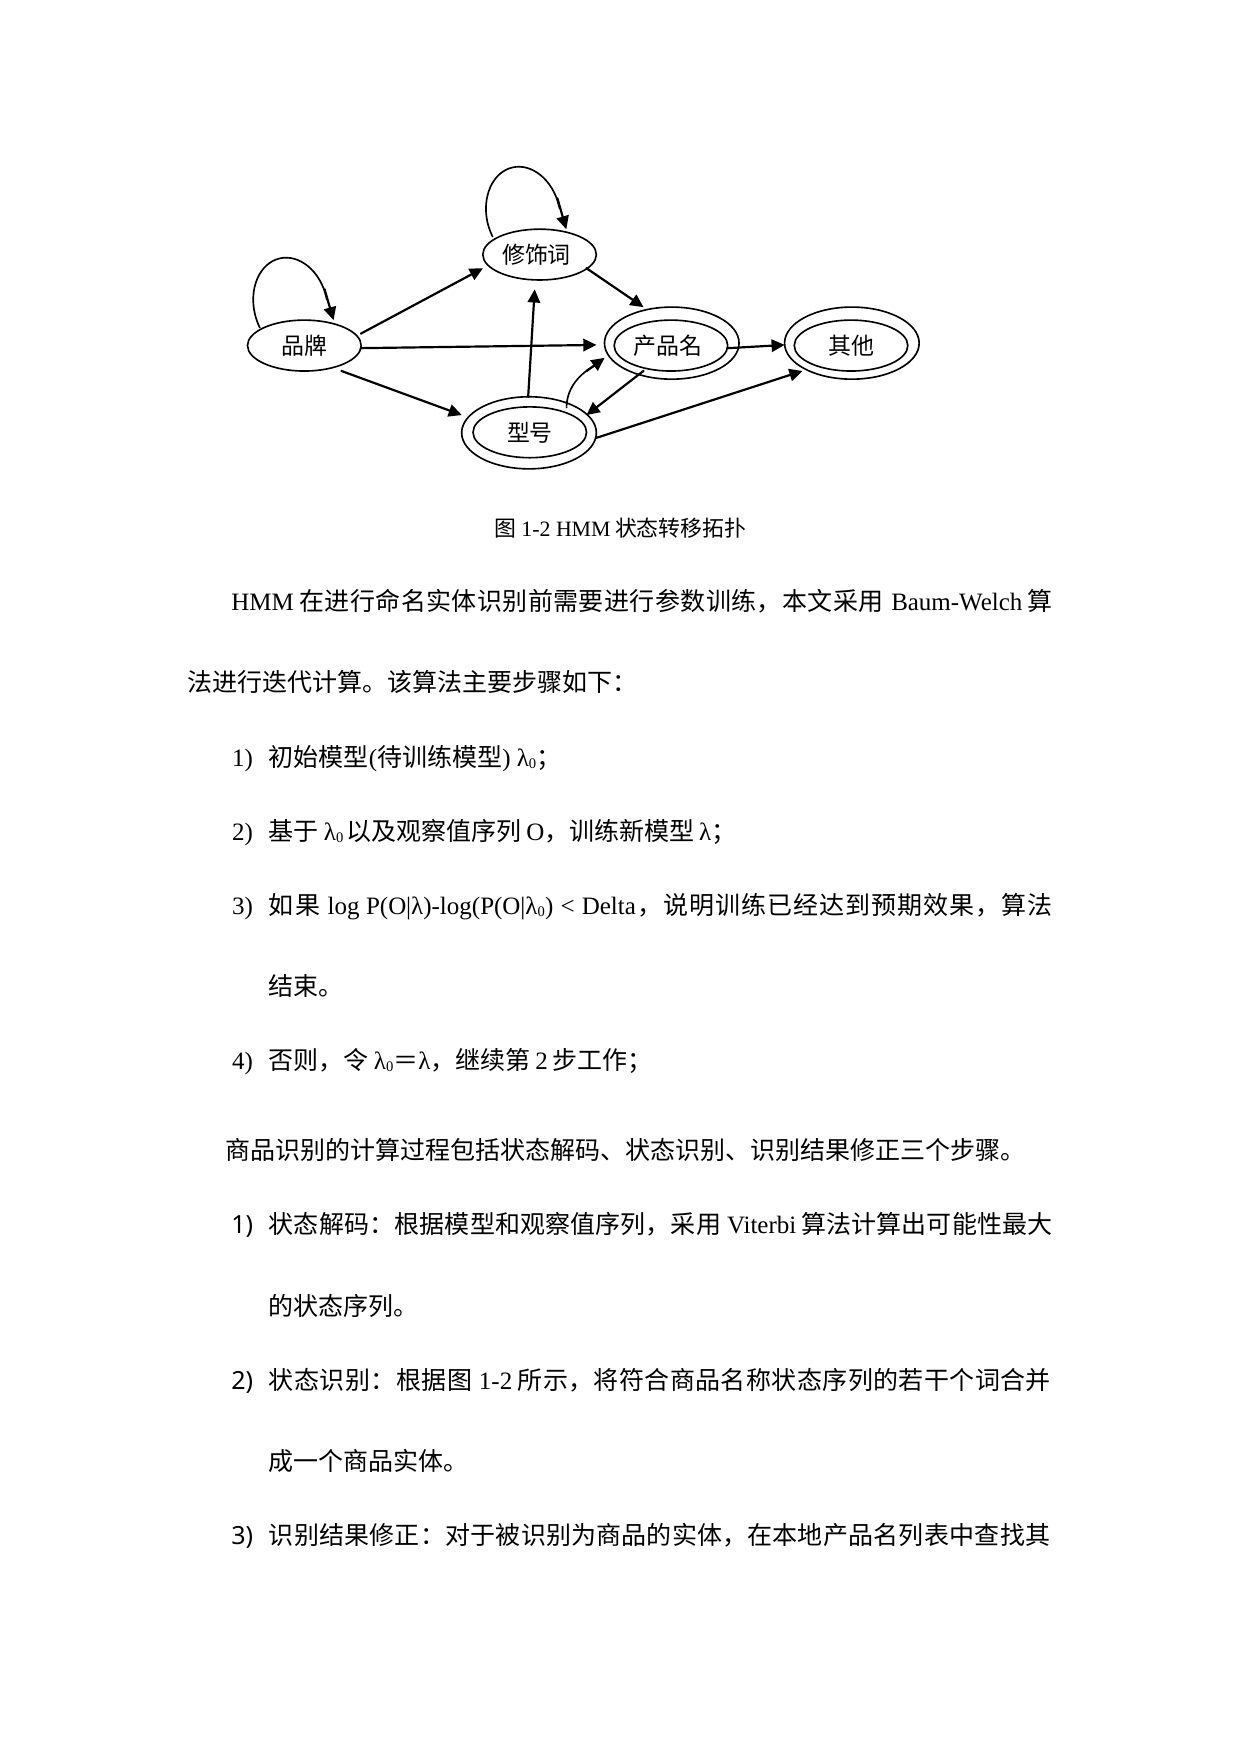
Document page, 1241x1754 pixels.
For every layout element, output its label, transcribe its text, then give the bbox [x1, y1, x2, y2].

list 否则，令λ0＝λ，继续第2步工作； [232, 1026, 1053, 1091]
list 基于λ0以及观察值序列O，训练新模型λ； [232, 797, 1053, 862]
text 图 1-2 HMM状态转移拓扑 [187, 510, 1053, 543]
list 状态解码：根据模型和观察值序列，采用Viterbi算法计算出可能性最大的状态序列。 [231, 1190, 1053, 1337]
list 状态识别：根据图 1-2所示，将符合商品名称状态序列的若干个词合并成一个商品实体。 [231, 1346, 1053, 1492]
list 如果 log P(O|λ)-log(P(O|λ0) < Delta，说明训练已经达到预期效果，算法结束。 [232, 871, 1053, 1017]
text HMM在进行命名实体识别前需要进行参数训练，本文采用Baum-Welch算法进行迭代计算。该算法主要步骤如下： [187, 567, 1053, 713]
list 初始模型(待训练模型) λ0； [232, 723, 1053, 788]
text 商品识别的计算过程包括状态解码、状态识别、识别结果修正三个步骤。 [187, 1116, 1053, 1181]
list 识别结果修正：对于被识别为商品的实体，在本地产品名列表中查找其产品名称。这一步骤可以有效的剔除错误识别，提高识别准确率，同时还可以获取产品分类用于验证商标的国际分类号。 [231, 1501, 1053, 1566]
